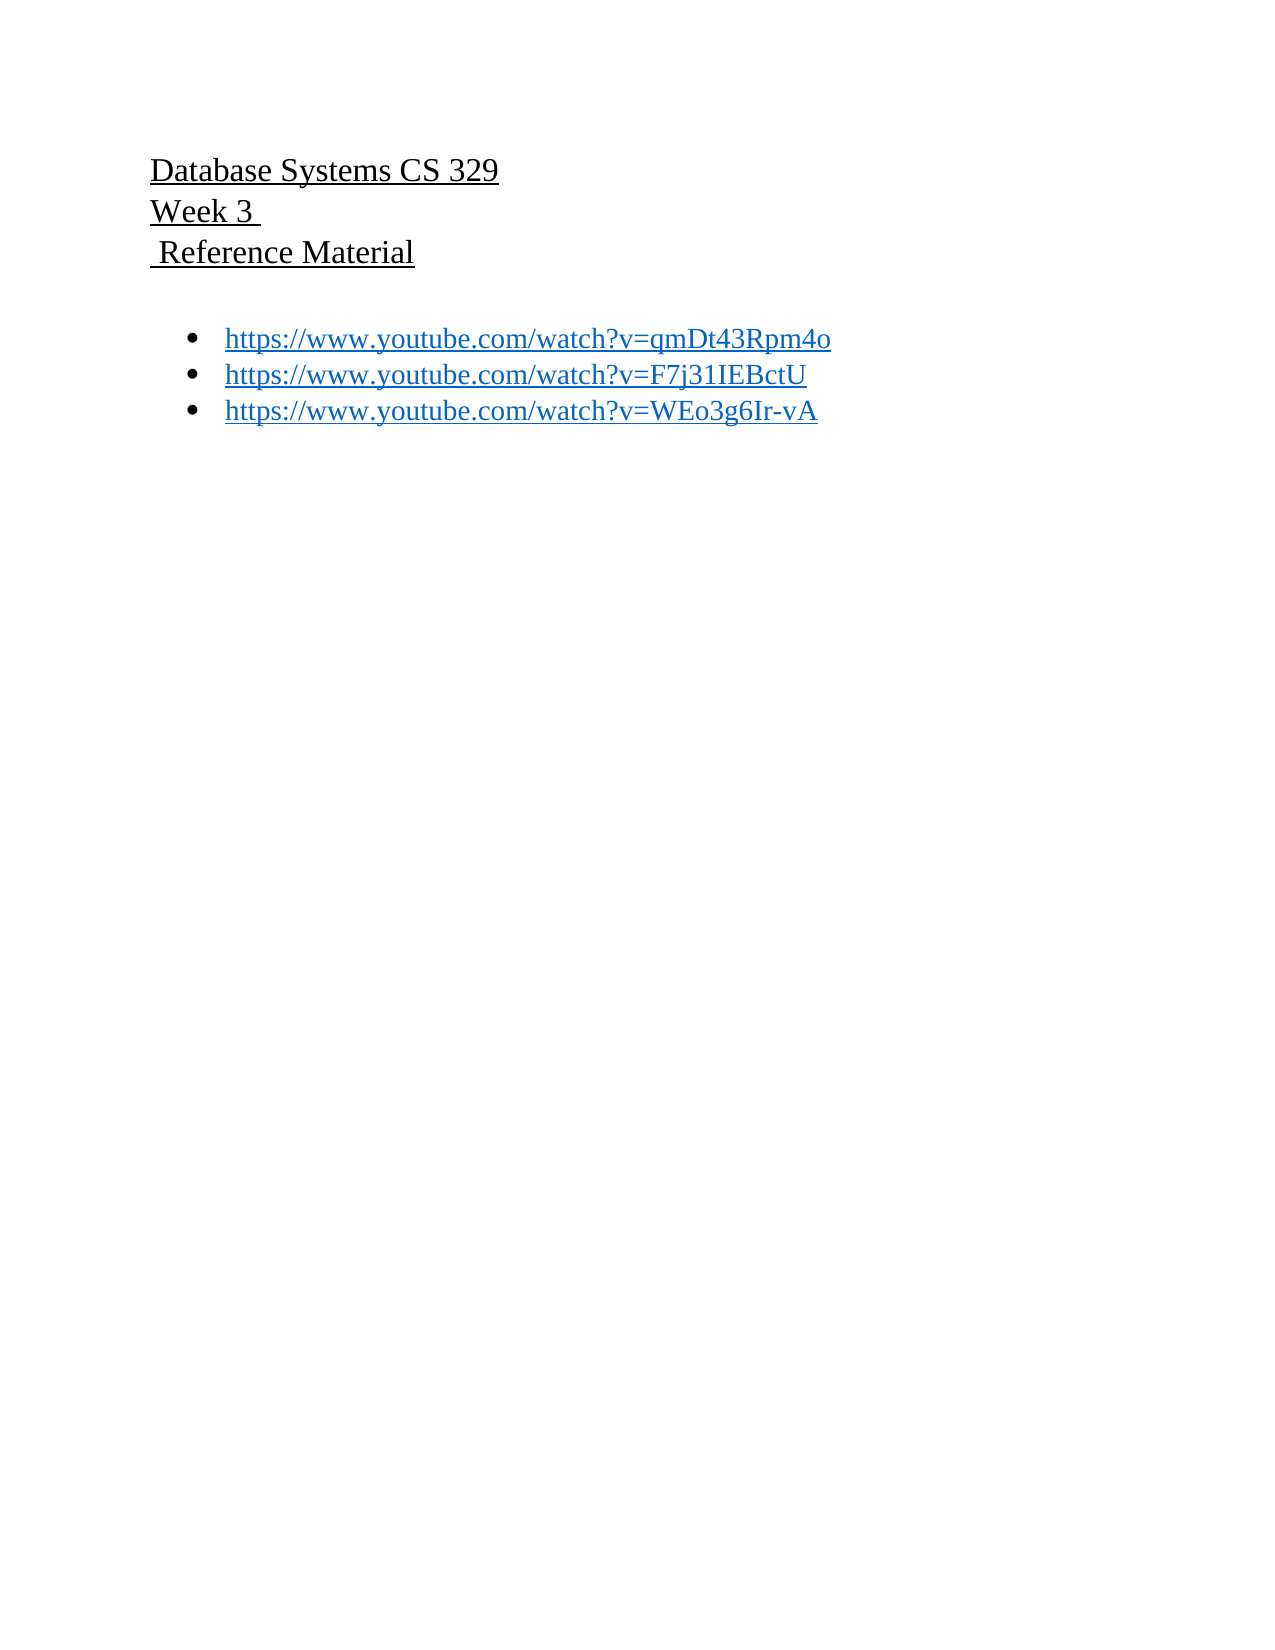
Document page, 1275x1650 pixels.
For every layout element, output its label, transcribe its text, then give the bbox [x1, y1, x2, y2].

text Reference Material [150, 233, 1125, 271]
text Week 3 [150, 191, 1125, 230]
text Database Systems CS 329 [150, 150, 1125, 188]
list https://www.youtube.com/watch?v=F7j31IEBctU [187, 357, 1125, 391]
list https://www.youtube.com/watch?v=qmDt43Rpm4o [187, 321, 1125, 354]
list https://www.youtube.com/watch?v=WEo3g6Ir-vA [187, 393, 1125, 427]
